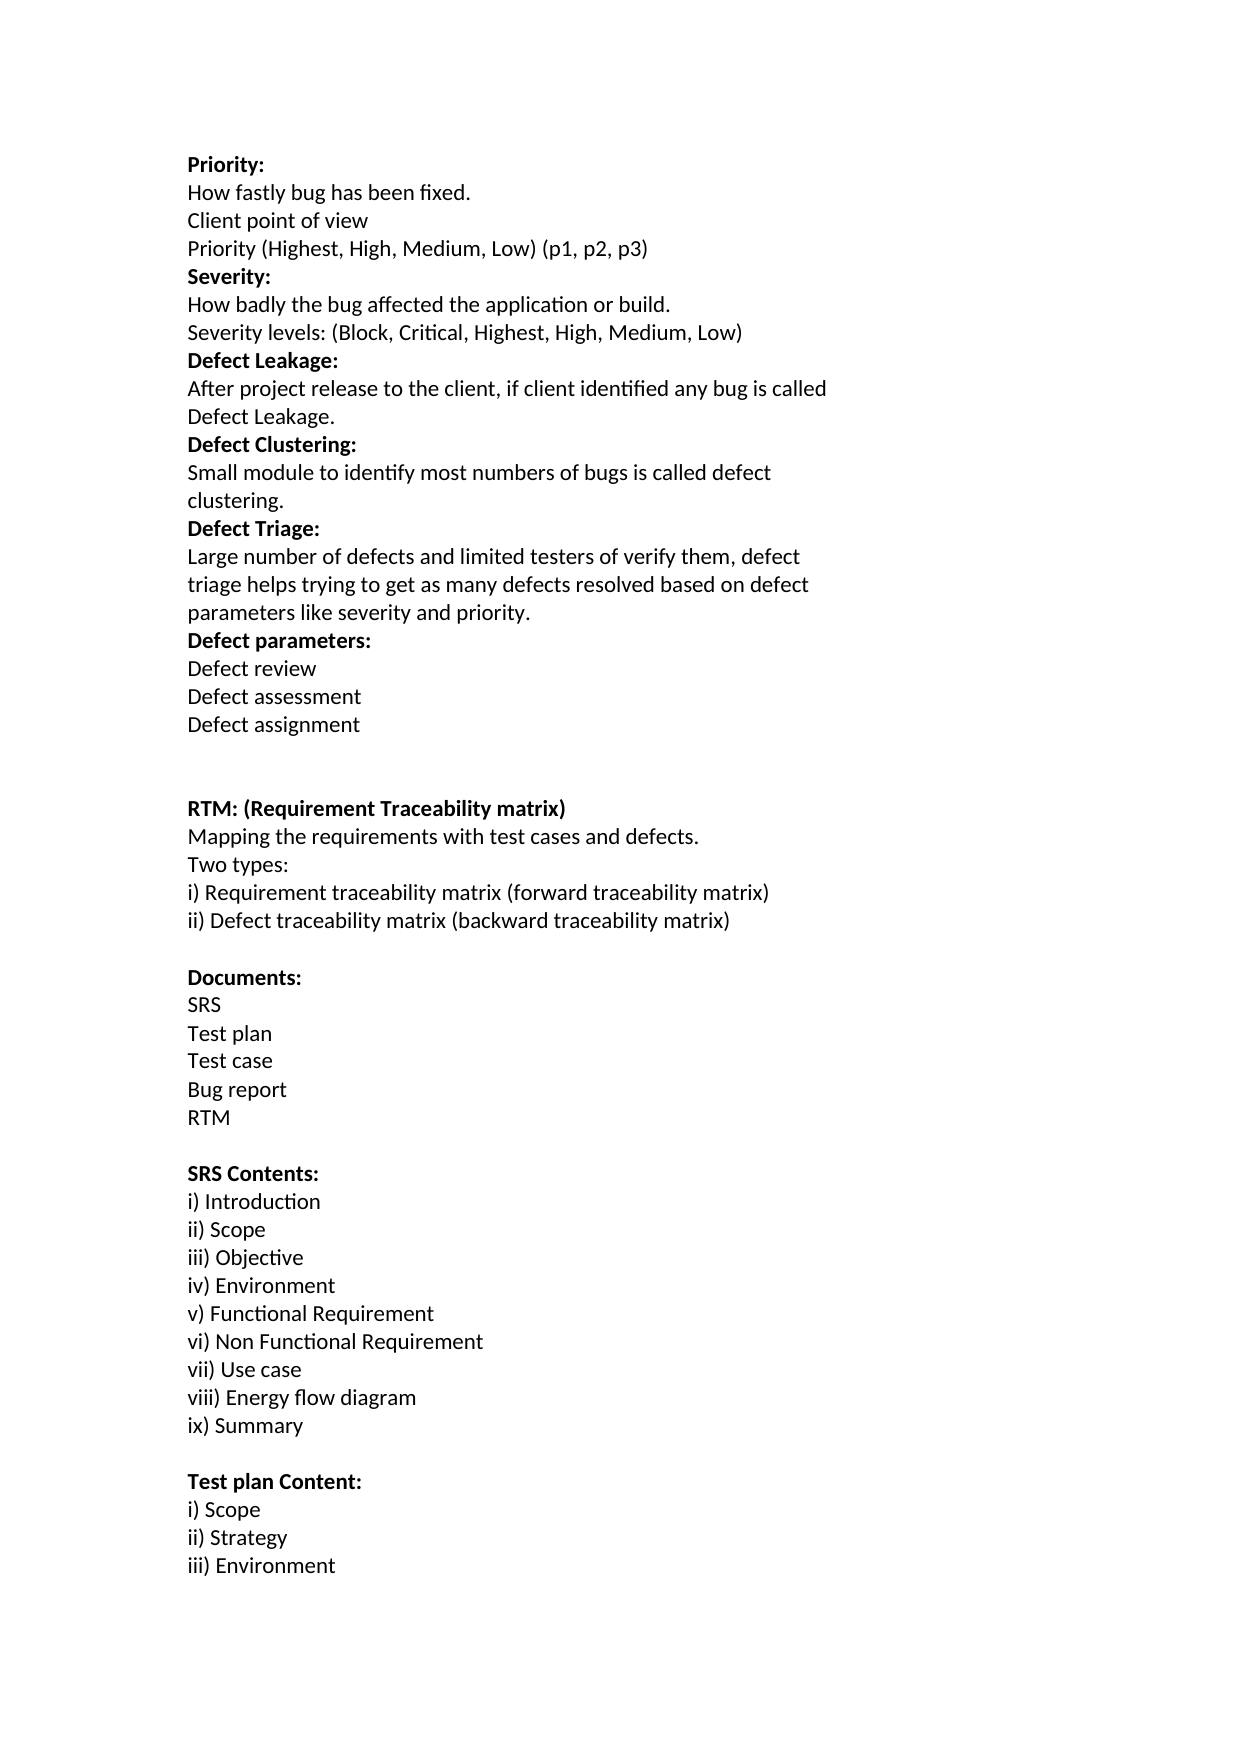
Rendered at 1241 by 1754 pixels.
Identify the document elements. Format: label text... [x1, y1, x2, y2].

text Defect assignment [187, 710, 1053, 738]
text Test case [187, 1047, 1053, 1075]
text Small module to identify most numbers of bugs is called defect [187, 458, 1053, 486]
text Priority: [187, 150, 1053, 178]
text Test plan [187, 1019, 1053, 1047]
text ix) Summary [187, 1411, 1053, 1439]
text vii) Use case [187, 1355, 1053, 1383]
text v) Functional Requirement [187, 1299, 1053, 1327]
text triage helps trying to get as many defects resolved based on defect [187, 570, 1053, 598]
text i) Requirement traceability matrix (forward traceability matrix) [187, 878, 1053, 907]
text How fastly bug has been fixed. [187, 178, 1053, 206]
text Client point of view [187, 206, 1053, 234]
text Severity levels: (Block, Critical, Highest, High, Medium, Low) [187, 318, 1053, 346]
text Large number of defects and limited testers of verify them, defect [187, 542, 1053, 570]
text After project release to the client, if client identified any bug is called [187, 374, 1053, 402]
text SRS Contents: [187, 1159, 1053, 1187]
text RTM [187, 1103, 1053, 1131]
text Defect Leakage: [187, 346, 1053, 374]
text parameters like severity and priority. [187, 598, 1053, 626]
text Two types: [187, 851, 1053, 878]
text Documents: [187, 963, 1053, 991]
text i) Scope [187, 1495, 1053, 1523]
text Defect parameters: [187, 626, 1053, 654]
text iv) Environment [187, 1271, 1053, 1299]
text iii) Objective [187, 1243, 1053, 1271]
text clustering. [187, 486, 1053, 514]
text viii) Energy flow diagram [187, 1383, 1053, 1411]
text Bug report [187, 1075, 1053, 1103]
text Defect review [187, 654, 1053, 682]
text Defect Leakage. [187, 402, 1053, 430]
text Severity: [187, 262, 1053, 290]
text Defect Clustering: [187, 430, 1053, 458]
text iii) Environment [187, 1551, 1053, 1579]
text vi) Non Functional Requirement [187, 1327, 1053, 1355]
text Mapping the requirements with test cases and defects. [187, 822, 1053, 851]
text ii) Scope [187, 1215, 1053, 1243]
text How badly the bug affected the application or build. [187, 290, 1053, 318]
text ii) Defect traceability matrix (backward traceability matrix) [187, 907, 1053, 934]
text Test plan Content: [187, 1467, 1053, 1495]
text RTM: (Requirement Traceability matrix) [187, 794, 1053, 822]
text SRS [187, 991, 1053, 1019]
text Priority (Highest, High, Medium, Low) (p1, p2, p3) [187, 234, 1053, 262]
text ii) Strategy [187, 1523, 1053, 1551]
text Defect assessment [187, 682, 1053, 710]
text i) Introduction [187, 1187, 1053, 1215]
text Defect Triage: [187, 514, 1053, 542]
